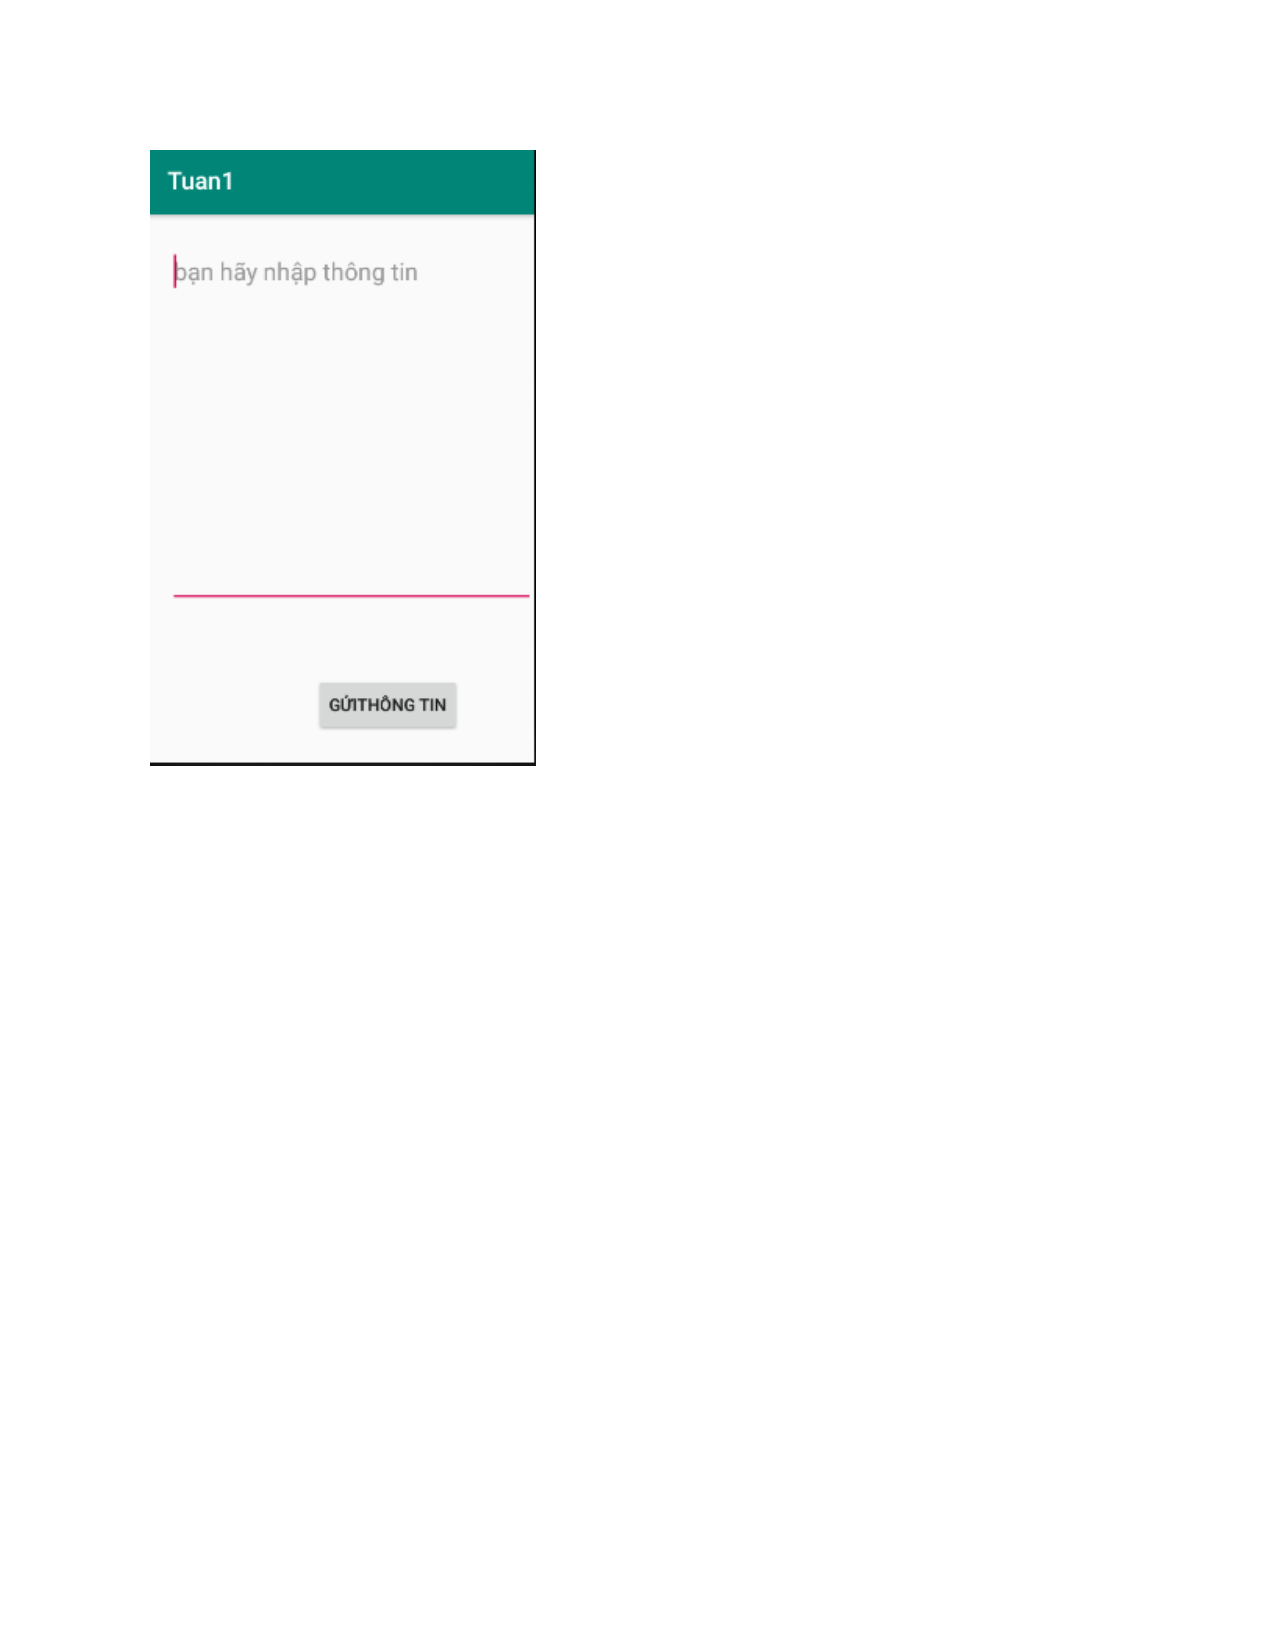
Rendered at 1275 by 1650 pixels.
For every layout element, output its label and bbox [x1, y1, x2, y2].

picture [150, 150, 536, 766]
